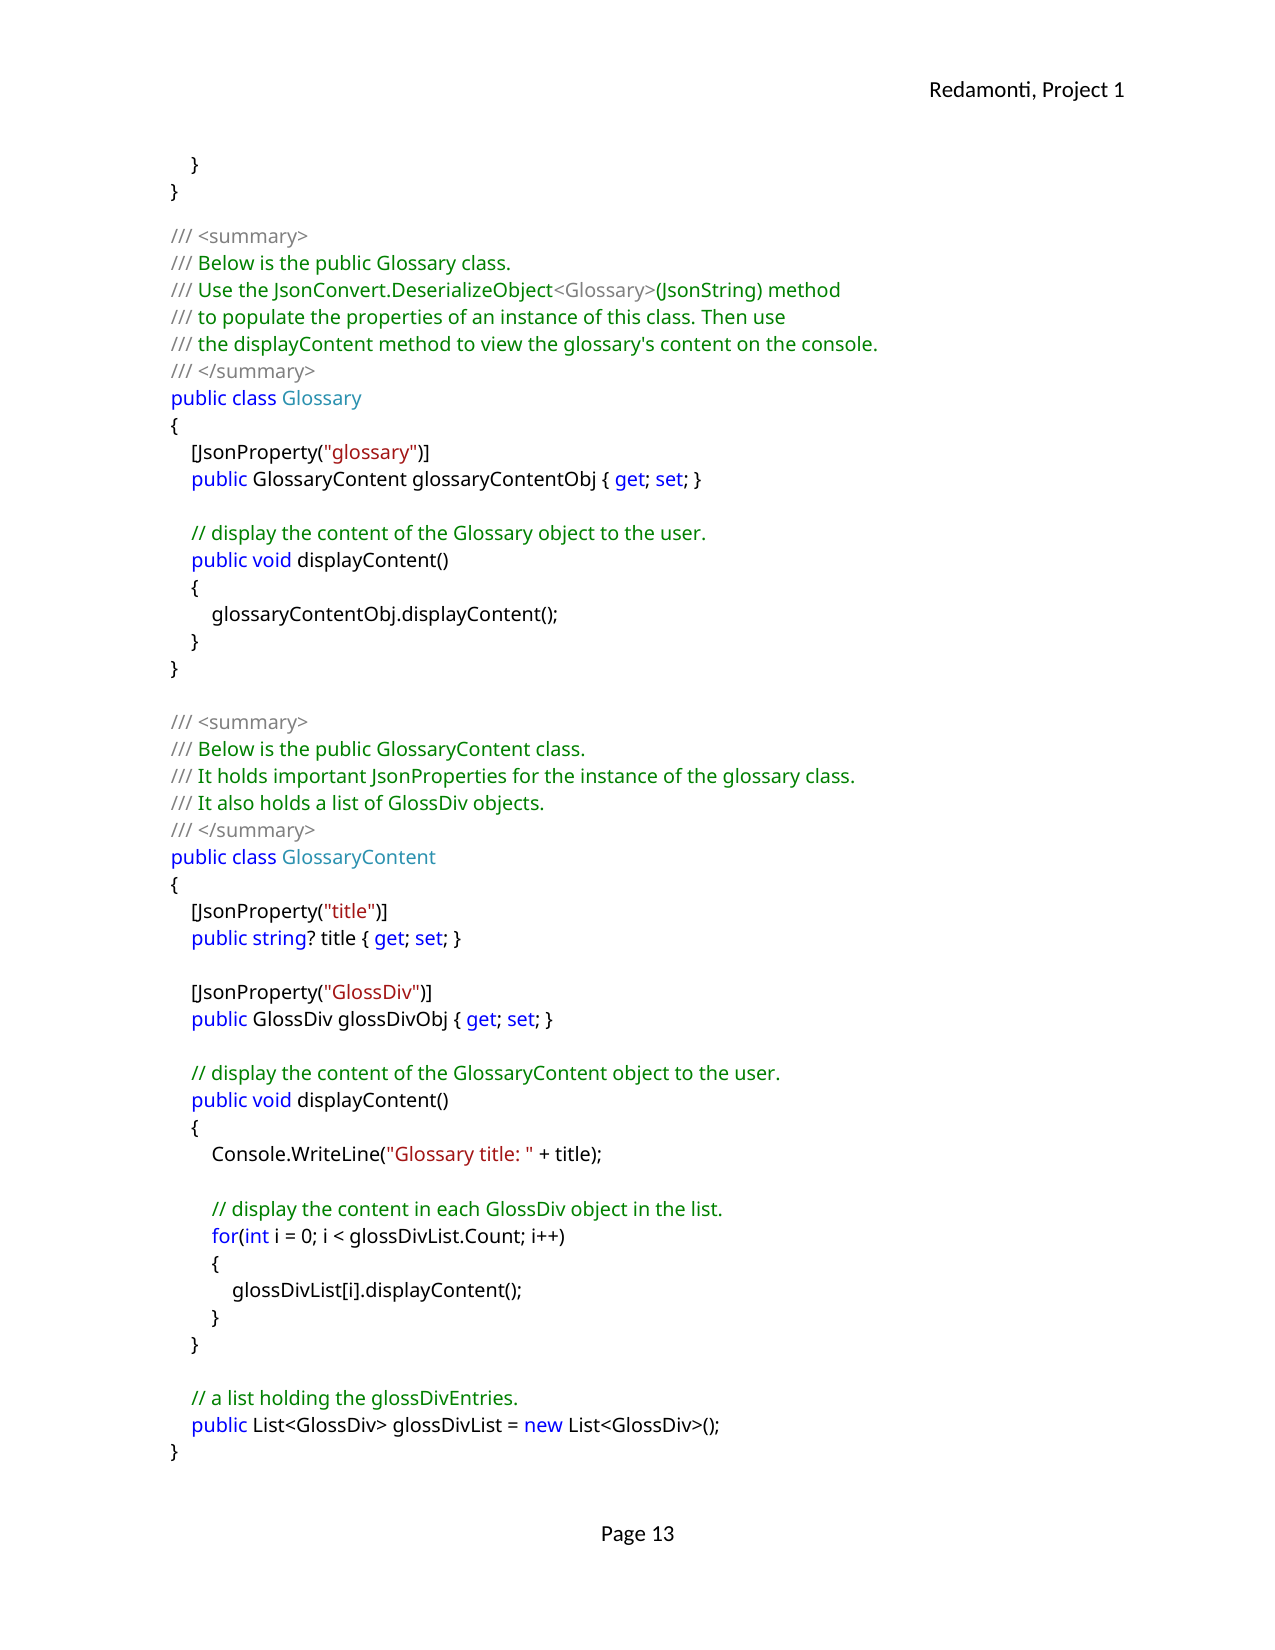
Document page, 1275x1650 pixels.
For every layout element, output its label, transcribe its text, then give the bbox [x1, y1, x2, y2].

text /// Below is the public Glossary class. [150, 250, 1125, 277]
text public void displayContent() [150, 1086, 1125, 1113]
text } [150, 627, 1125, 654]
text } [150, 654, 1125, 681]
text public GlossaryContent glossaryContentObj { get; set; } [150, 466, 1125, 492]
text [JsonProperty("title")] [150, 897, 1125, 924]
text { [150, 573, 1125, 600]
text public GlossDiv glossDivObj { get; set; } [150, 1005, 1125, 1032]
text } [150, 150, 1125, 177]
text /// Use the JsonConvert.DeserializeObject<Glossary>(JsonString) method [150, 277, 1125, 304]
text [JsonProperty("GlossDiv")] [150, 978, 1125, 1005]
text } [150, 177, 1125, 204]
text // display the content of the GlossaryContent object to the user. [150, 1059, 1125, 1086]
text // display the content in each GlossDiv object in the list. [150, 1195, 1125, 1222]
text public string? title { get; set; } [150, 924, 1125, 951]
text /// to populate the properties of an instance of this class. Then use [150, 304, 1125, 331]
text /// <summary> [150, 223, 1125, 250]
text public List<GlossDiv> glossDivList = new List<GlossDiv>(); [150, 1411, 1125, 1438]
text { [150, 1249, 1125, 1276]
text /// <summary> [150, 708, 1125, 735]
text // display the content of the Glossary object to the user. [150, 519, 1125, 546]
text public class GlossaryContent [150, 843, 1125, 870]
text } [150, 1438, 1125, 1465]
text /// It also holds a list of GlossDiv objects. [150, 789, 1125, 816]
text { [150, 412, 1125, 438]
text /// the displayContent method to view the glossary's content on the console. [150, 331, 1125, 358]
text } [150, 1330, 1125, 1357]
text public void displayContent() [150, 546, 1125, 573]
text glossaryContentObj.displayContent(); [150, 600, 1125, 627]
text for(int i = 0; i < glossDivList.Count; i++) [150, 1222, 1125, 1249]
text { [150, 870, 1125, 897]
text /// </summary> [150, 816, 1125, 843]
text Console.WriteLine("Glossary title: " + title); [150, 1140, 1125, 1167]
text { [150, 1113, 1125, 1140]
text [JsonProperty("glossary")] [150, 438, 1125, 466]
text /// </summary> [150, 358, 1125, 384]
text glossDivList[i].displayContent(); [150, 1276, 1125, 1303]
text // a list holding the glossDivEntries. [150, 1384, 1125, 1411]
text public class Glossary [150, 384, 1125, 412]
text /// It holds important JsonProperties for the instance of the glossary class. [150, 762, 1125, 789]
text /// Below is the public GlossaryContent class. [150, 735, 1125, 762]
text } [150, 1303, 1125, 1330]
